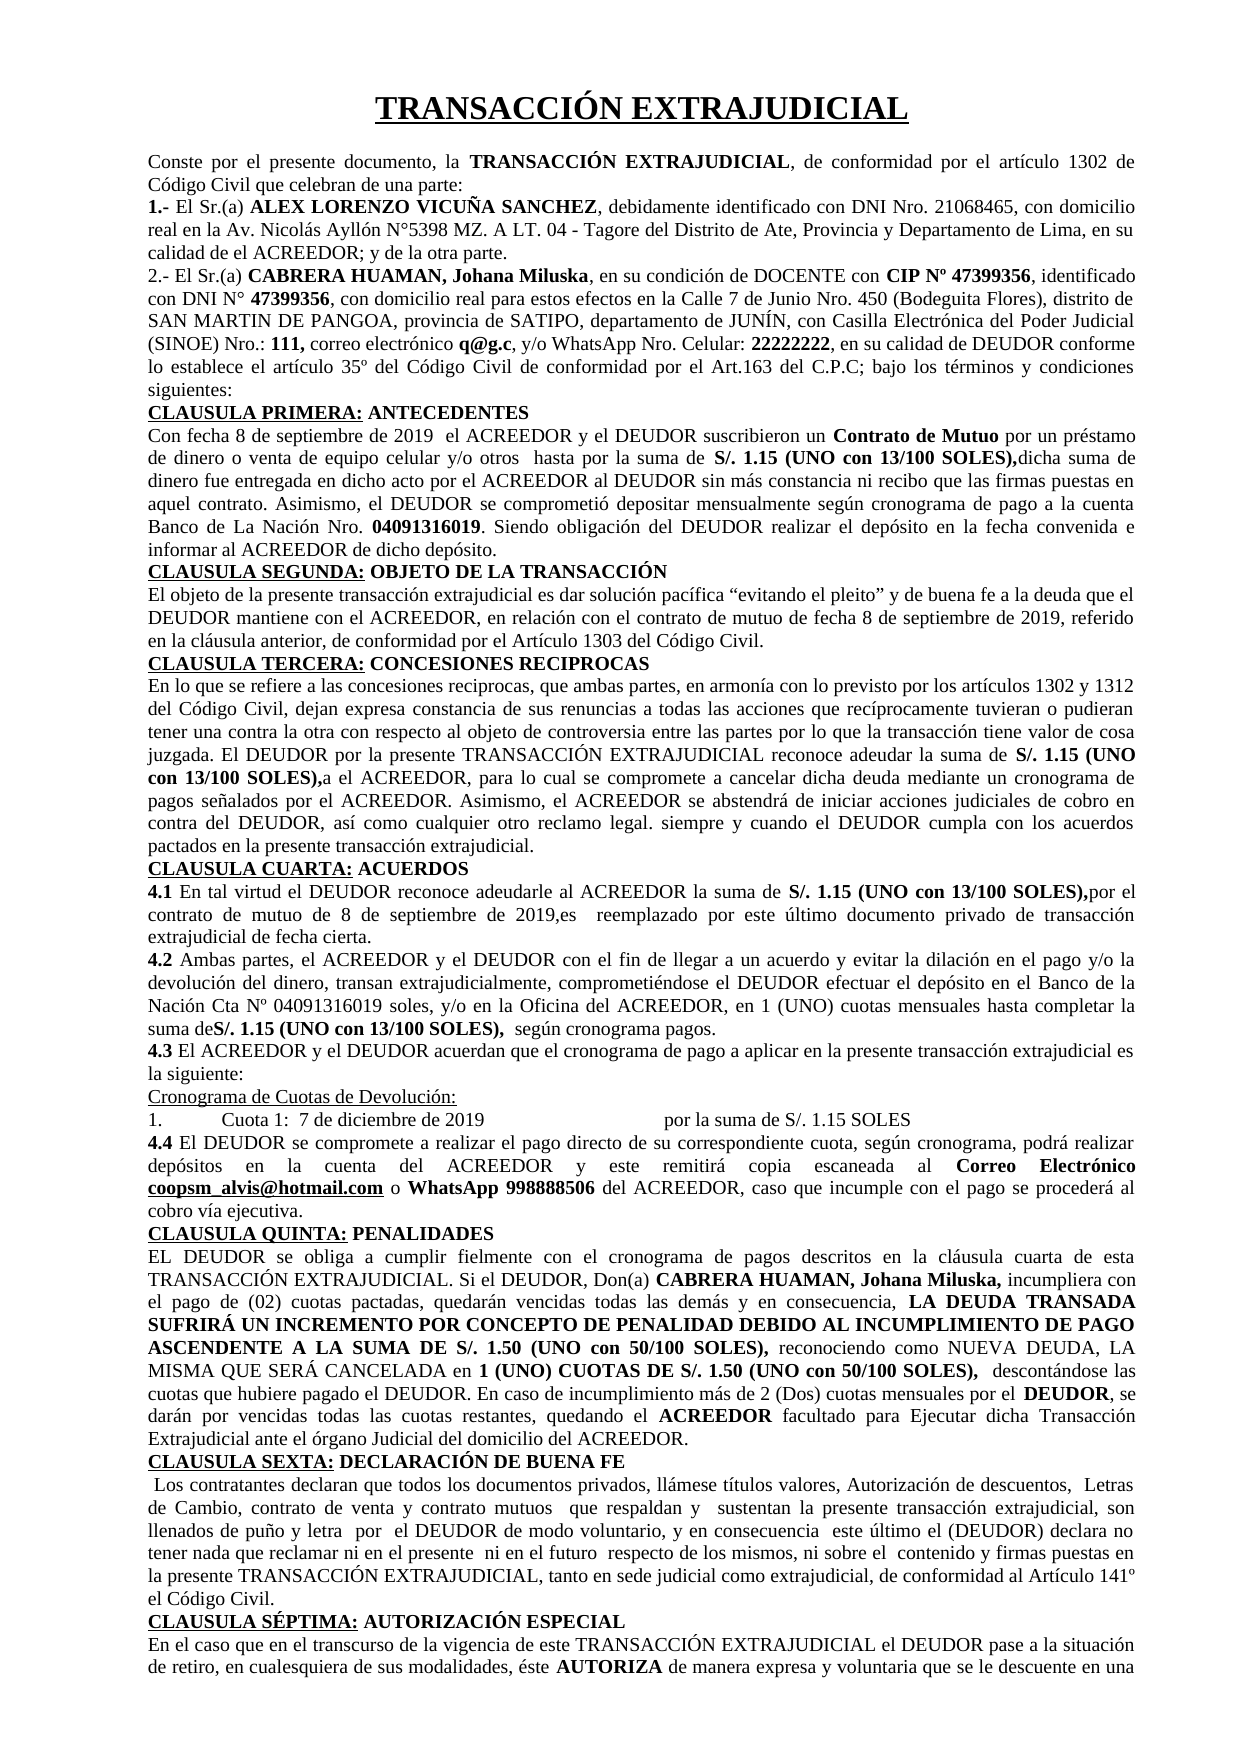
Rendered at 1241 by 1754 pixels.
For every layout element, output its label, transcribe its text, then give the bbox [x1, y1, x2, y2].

text 2.- El Sr.(a) CABRERA HUAMAN, Johana Miluska, en su condición de DOCENTE con CIP Nº 47399356, identificado con DNI N° 47399356, con domicilio real para estos efectos en la Calle 7 de Junio Nro. 450 (Bodeguita Flores), distrito de SAN MARTIN DE PANGOA, provincia de SATIPO, departamento de JUNÍN, con Casilla Electrónica del Poder Judicial (SINOE) Nro.: 111, correo electrónico q@g.c, y/o WhatsApp Nro. Celular: 22222222, en su calidad de DEUDOR conforme lo establece el artículo 35º del Código Civil de conformidad por el Art.163 del C.P.C; bajo los términos y condiciones siguientes: [148, 264, 1136, 401]
text TRANSACCIÓN EXTRAJUDICIAL [148, 89, 1136, 127]
text Cronograma de Cuotas de Devolución: [148, 1085, 1136, 1108]
text 4.4 El DEUDOR se compromete a realizar el pago directo de su correspondiente cuota, según cronograma, podrá realizar depósitos en la cuenta del ACREEDOR y este remitirá copia escaneada al Correo Electrónico coopsm_alvis@hotmail.com o WhatsApp 998888506 del ACREEDOR, caso que incumple con el pago se procederá al cobro vía ejecutiva. [148, 1131, 1136, 1222]
text CLAUSULA PRIMERA: ANTECEDENTES [148, 401, 1136, 423]
text Los contratantes declaran que todos los documentos privados, llámese títulos valores, Autorización de descuentos, Letras de Cambio, contrato de venta y contrato mutuos que respaldan y sustentan la presente transacción extrajudicial, son llenados de puño y letra por el DEUDOR de modo voluntario, y en consecuencia este último el (DEUDOR) declara no tener nada que reclamar ni en el presente ni en el futuro respecto de los mismos, ni sobre el contenido y firmas puestas en la presente TRANSACCIÓN EXTRAJUDICIAL, tanto en sede judicial como extrajudicial, de conformidad al Artículo 141º el Código Civil. [148, 1473, 1136, 1610]
text CLAUSULA TERCERA: CONCESIONES RECIPROCAS [148, 652, 1136, 674]
text CLAUSULA QUINTA: PENALIDADES [148, 1222, 1136, 1245]
text CLAUSULA SEGUNDA: OBJETO DE LA TRANSACCIÓN [148, 560, 1136, 583]
text Con fecha 8 de septiembre de 2019 el ACREEDOR y el DEUDOR suscribieron un Contrato de Mutuo por un préstamo de dinero o venta de equipo celular y/o otros hasta por la suma de S/. 1.15 (UNO con 13/100 SOLES), dicha suma de dinero fue entregada en dicho acto por el ACREEDOR al DEUDOR sin más constancia ni recibo que las firmas puestas en aquel contrato. Asimismo, el DEUDOR se comprometió depositar mensualmente según cronograma de pago a la cuenta Banco de La Nación Nro. 04091316019. Siendo obligación del DEUDOR realizar el depósito en la fecha convenida e informar al ACREEDOR de dicho depósito. [148, 423, 1136, 560]
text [148, 1633, 1136, 1678]
text 4.2 Ambas partes, el ACREEDOR y el DEUDOR con el fin de llegar a un acuerdo y evitar la dilación en el pago y/o la devolución del dinero, transan extrajudicialmente, comprometiéndose el DEUDOR efectuar el depósito en el Banco de la Nación Cta Nº 04091316019 soles, y/o en la Oficina del ACREEDOR, en 1 (UNO) cuotas mensuales hasta completar la suma de S/. 1.15 (UNO con 13/100 SOLES), según cronograma pagos. [148, 948, 1136, 1039]
text CLAUSULA CUARTA: ACUERDOS [148, 857, 1136, 880]
text El objeto de la presente transacción extrajudicial es dar solución pacífica “evitando el pleito” y de buena fe a la deuda que el DEUDOR mantiene con el ACREEDOR, en relación con el contrato de mutuo de fecha 8 de septiembre de 2019, referido en la cláusula anterior, de conformidad por el Artículo 1303 del Código Civil. [148, 583, 1136, 652]
text 4.3 El ACREEDOR y el DEUDOR acuerdan que el cronograma de pago a aplicar en la presente transacción extrajudicial es la siguiente: [148, 1039, 1136, 1085]
text CLAUSULA SÉPTIMA: AUTORIZACIÓN ESPECIAL [148, 1610, 1136, 1633]
text 1.- El Sr.(a) ALEX LORENZO VICUÑA SANCHEZ, debidamente identificado con DNI Nro. 21068465, con domicilio real en la Av. Nicolás Ayllón N°5398 MZ. A LT. 04 - Tagore del Distrito de Ate, Provincia y Departamento de Lima, en su calidad de el ACREEDOR; y de la otra parte. [148, 195, 1136, 264]
text Conste por el presente documento, la TRANSACCIÓN EXTRAJUDICIAL, de conformidad por el artículo 1302 de Código Civil que celebran de una parte: [148, 150, 1136, 195]
text EL DEUDOR se obliga a cumplir fielmente con el cronograma de pagos descritos en la cláusula cuarta de esta TRANSACCIÓN EXTRAJUDICIAL. Si el DEUDOR, Don(a) CABRERA HUAMAN, Johana Miluska, incumpliera con el pago de (02) cuotas pactadas, quedarán vencidas todas las demás y en consecuencia, LA DEUDA TRANSADA SUFRIRÁ UN INCREMENTO POR CONCEPTO DE PENALIDAD DEBIDO AL INCUMPLIMIENTO DE PAGO ASCENDENTE A LA SUMA DE S/. 1.50 (UNO con 50/100 SOLES), reconociendo como NUEVA DEUDA, LA MISMA QUE SERÁ CANCELADA en 1 (UNO) CUOTAS DE S/. 1.50 (UNO con 50/100 SOLES), descontándose las cuotas que hubiere pagado el DEUDOR. En caso de incumplimiento más de 2 (Dos) cuotas mensuales por el DEUDOR, se darán por vencidas todas las cuotas restantes, quedando el ACREEDOR facultado para Ejecutar dicha Transacción Extrajudicial ante el órgano Judicial del domicilio del ACREEDOR. [148, 1245, 1136, 1450]
text 1. Cuota 1: 7 de diciembre de 2019 por la suma de S/. 1.15 SOLES [148, 1108, 1136, 1131]
text CLAUSULA SEXTA: DECLARACIÓN DE BUENA FE [148, 1450, 1136, 1473]
text 4.1 En tal virtud el DEUDOR reconoce adeudarle al ACREEDOR la suma de S/. 1.15 (UNO con 13/100 SOLES), por el contrato de mutuo de 8 de septiembre de 2019, es reemplazado por este último documento privado de transacción extrajudicial de fecha cierta. [148, 880, 1136, 948]
text En lo que se refiere a las concesiones reciprocas, que ambas partes, en armonía con lo previsto por los artículos 1302 y 1312 del Código Civil, dejan expresa constancia de sus renuncias a todas las acciones que recíprocamente tuvieran o pudieran tener una contra la otra con respecto al objeto de controversia entre las partes por lo que la transacción tiene valor de cosa juzgada. El DEUDOR por la presente TRANSACCIÓN EXTRAJUDICIAL reconoce adeudar la suma de S/. 1.15 (UNO con 13/100 SOLES), a el ACREEDOR, para lo cual se compromete a cancelar dicha deuda mediante un cronograma de pagos señalados por el ACREEDOR. Asimismo, el ACREEDOR se abstendrá de iniciar acciones judiciales de cobro en contra del DEUDOR, así como cualquier otro reclamo legal. siempre y cuando el DEUDOR cumpla con los acuerdos pactados en la presente transacción extrajudicial. [148, 674, 1136, 857]
